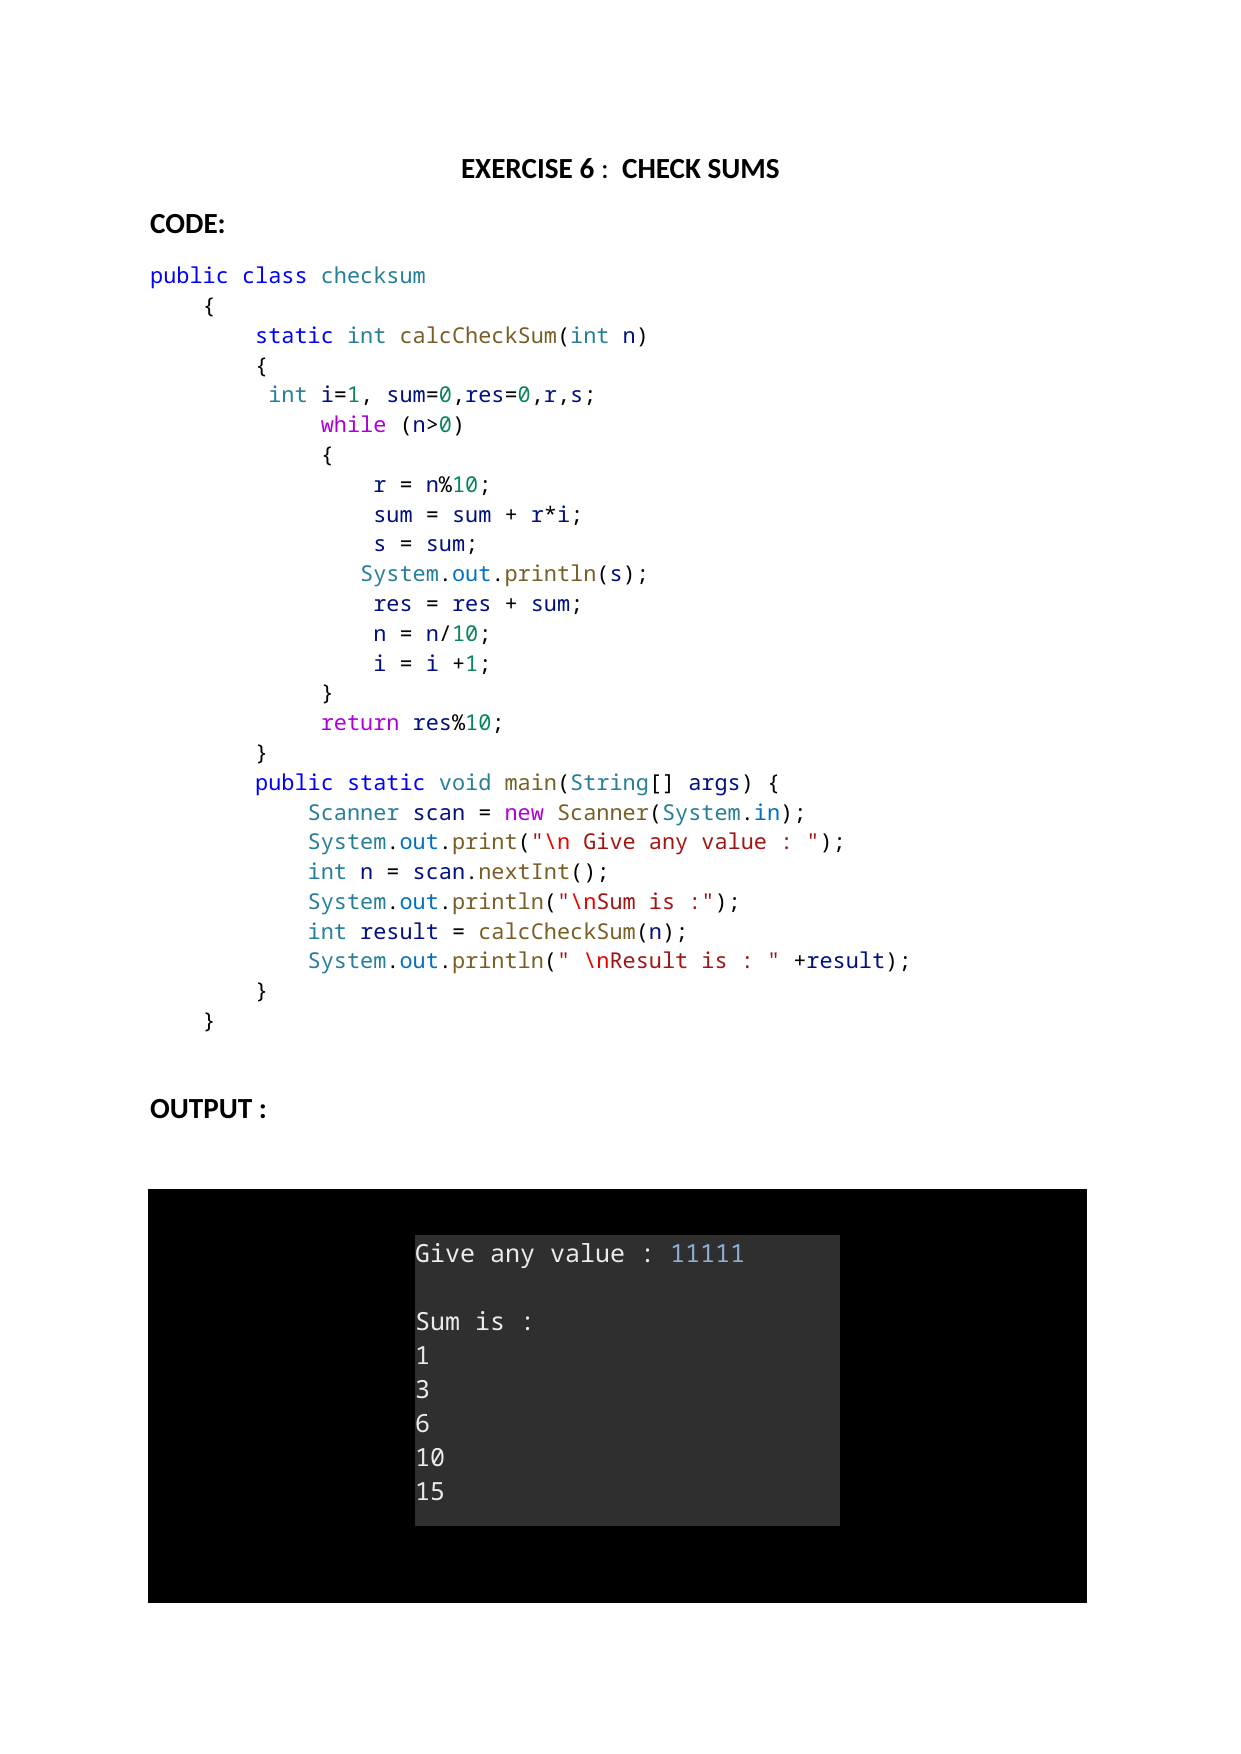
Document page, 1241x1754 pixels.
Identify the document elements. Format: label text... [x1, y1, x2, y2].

text return res%10; [150, 707, 1090, 737]
text CODE: [150, 205, 1090, 241]
text Scanner scan = new Scanner(System.in); [150, 796, 1090, 826]
text public static void main(String[] args) { [150, 767, 1090, 796]
text n = n/10; [150, 618, 1090, 647]
text } [150, 737, 1090, 767]
text int result = calcCheckSum(n); [150, 916, 1090, 945]
text int i=1, sum=0,res=0,r,s; [150, 379, 1090, 409]
text System.out.println("\nSum is :"); [150, 886, 1090, 916]
text r = n%10; [150, 469, 1090, 498]
text s = sum; [150, 528, 1090, 558]
text sum = sum + r*i; [150, 498, 1090, 528]
text res = res + sum; [150, 588, 1090, 618]
text { [150, 439, 1090, 469]
text OUTPUT : [150, 1090, 1090, 1126]
text { [150, 290, 1090, 320]
text EXERCISE 6 : CHECK SUMS [150, 150, 1090, 186]
text int n = scan.nextInt(); [150, 856, 1090, 886]
text } [150, 975, 1090, 1005]
text System.out.println(s); [150, 558, 1090, 588]
text while (n>0) [150, 409, 1090, 439]
text public class checksum [150, 260, 1090, 290]
text i = i +1; [150, 647, 1090, 677]
text System.out.print("\n Give any value : "); [150, 826, 1090, 856]
text { [150, 349, 1090, 379]
text } [150, 677, 1090, 707]
text static int calcCheckSum(int n) [150, 320, 1090, 349]
text System.out.println(" \nResult is : " +result); [150, 945, 1090, 975]
text } [150, 1005, 1090, 1035]
